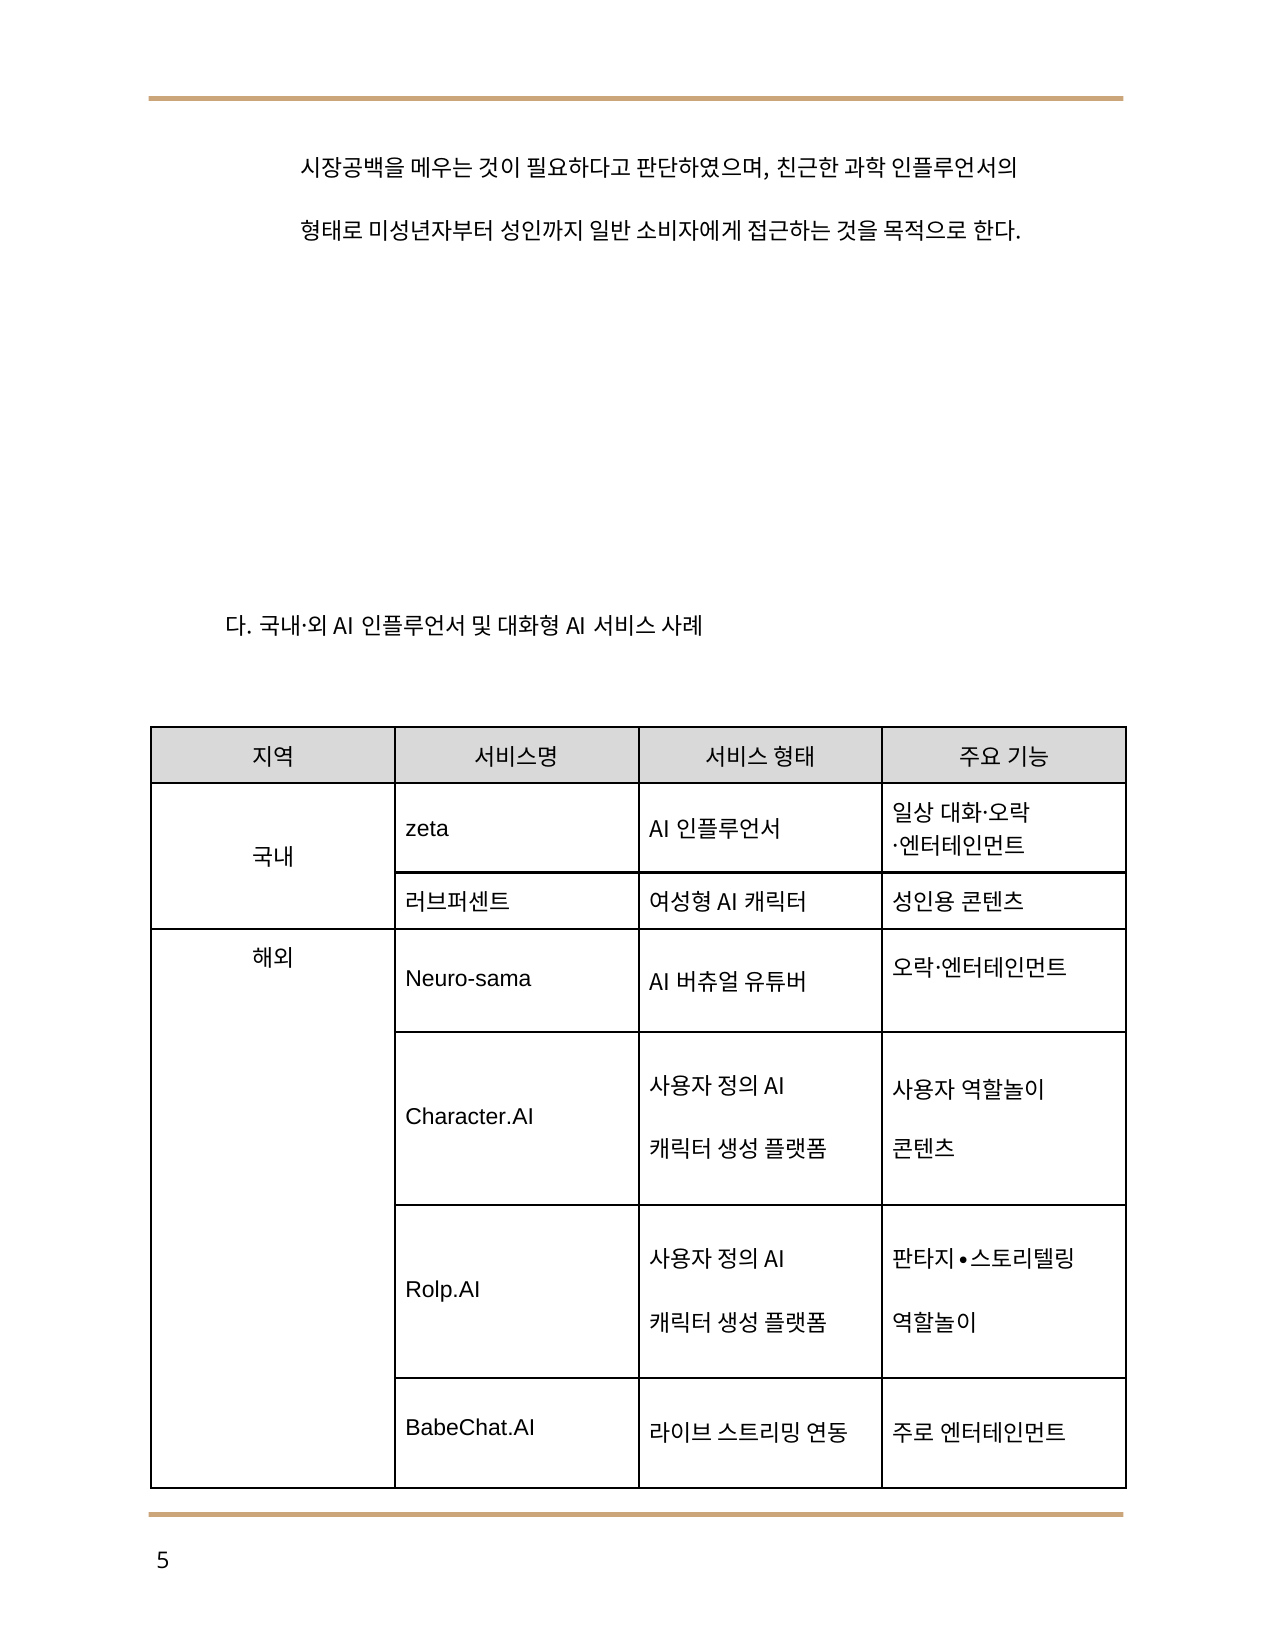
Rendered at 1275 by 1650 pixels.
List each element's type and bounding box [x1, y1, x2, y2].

picture [148, 96, 1124, 101]
picture [148, 1512, 1124, 1517]
